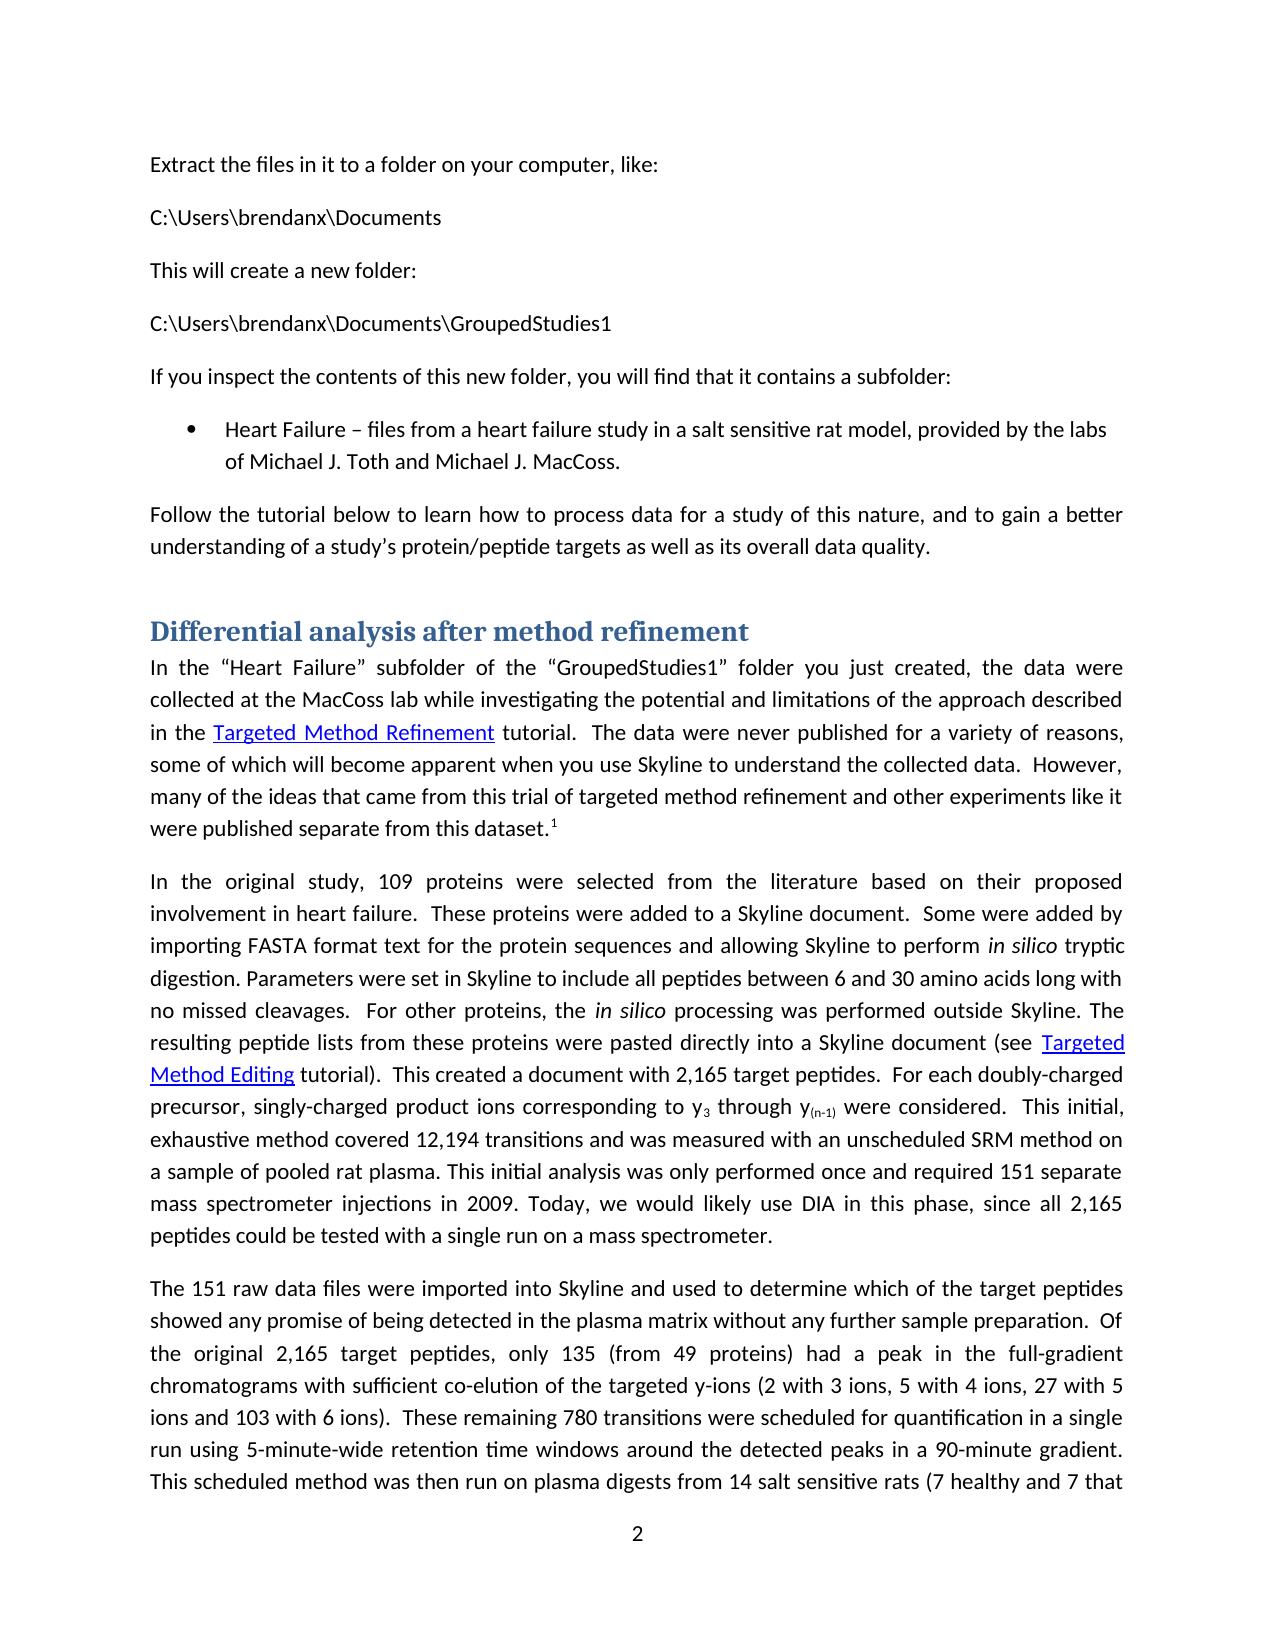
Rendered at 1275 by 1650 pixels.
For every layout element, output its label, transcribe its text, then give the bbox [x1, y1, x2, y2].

subtitle Differential analysis after method refinement [150, 615, 1125, 648]
text In the original study, 109 proteins were selected from the literature based on their proposed involvement in heart failure. These proteins were added to a Skyline document. Some were added by importing FASTA format text for the protein sequences and allowing Skyline to perform in silico tryptic digestion. Parameters were set in Skyline to include all peptides between 6 and 30 amino acids long with no missed cleavages. For other proteins, the in silico processing was performed outside Skyline. The resulting peptide lists from these proteins were pasted directly into a Skyline document (see Targeted Method Editing tutorial). This created a document with 2,165 target peptides. For each doubly-charged precursor, singly-charged product ions corresponding to y3 through y(n-1) were considered. This initial, exhaustive method covered 12,194 transitions and was measured with an unscheduled SRM method on a sample of pooled rat plasma. This initial analysis was only performed once and required 151 separate mass spectrometer injections in 2009. Today, we would likely use DIA in this phase, since all 2,165 peptides could be tested with a single run on a mass spectrometer. [150, 867, 1125, 1249]
text Follow the tutorial below to learn how to process data for a study of this nature, and to gain a better understanding of a study’s protein/peptide targets as well as its overall data quality. [150, 500, 1125, 561]
text This will create a new folder: [150, 256, 1125, 284]
text In the “Heart Failure” subfolder of the “GroupedStudies1” folder you just created, the data were collected at the MacCoss lab while investigating the potential and limitations of the approach described in the Targeted Method Refinement tutorial. The data were never published for a variety of reasons, some of which will become apparent when you use Skyline to understand the collected data. However, many of the ideas that came from this trial of targeted method refinement and other experiments like it were published separate from this dataset.1 [150, 653, 1125, 842]
text C:\Users\brendanx\Documents\GroupedStudies1 [150, 309, 1125, 337]
text Extract the files in it to a folder on your computer, like: [150, 150, 1125, 178]
list Heart Failure – files from a heart failure study in a salt sensitive rat model, provided by the labs of Michael J. Toth and Michael J. MacCoss. [187, 415, 1125, 475]
text If you inspect the contents of this new folder, you will find that it contains a subfolder: [150, 362, 1125, 390]
text C:\Users\brendanx\Documents [150, 203, 1125, 231]
